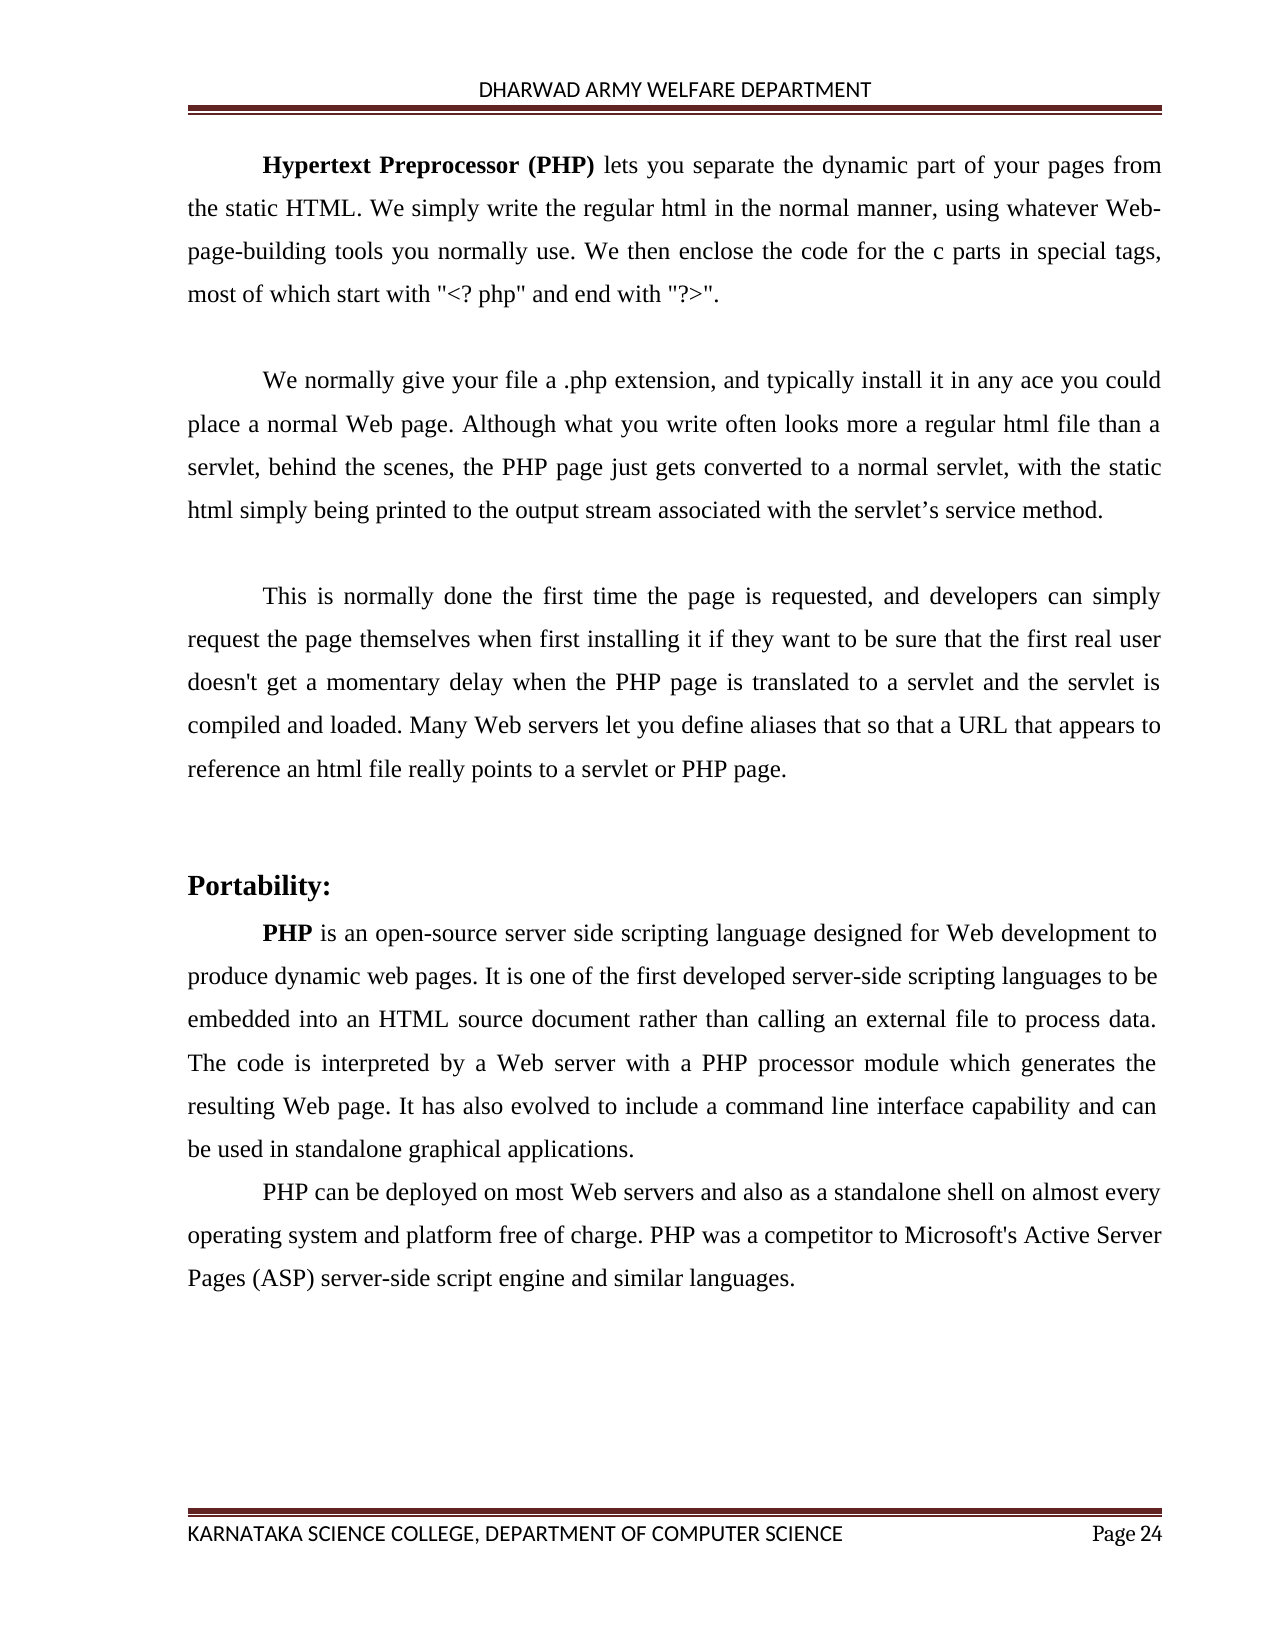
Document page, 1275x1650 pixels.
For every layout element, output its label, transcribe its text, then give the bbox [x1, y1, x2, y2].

text Hypertext Preprocessor (PHP) lets you separate the dynamic part of your pages from the static HTML. We simply write the regular html in the normal manner, using whatever Web-page-building tools you normally use. We then enclose the code for the c parts in special tags, most of which start with "<? php" and end with "?>". [187, 150, 1162, 308]
text Portability: [187, 868, 1162, 902]
text We normally give your file a .php extension, and typically install it in any ace you could place a normal Web page. Although what you write often looks more a regular html file than a servlet, behind the scenes, the PHP page just gets converted to a normal servlet, with the static html simply being printed to the output stream associated with the servlet’s service method. [187, 366, 1162, 524]
text This is normally done the first time the page is requested, and developers can simply request the page themselves when first installing it if they want to be sure that the first real user doesn't get a momentary delay when the PHP page is translated to a servlet and the servlet is compiled and loaded. Many Web servers let you define aliases that so that a URL that appears to reference an html file really points to a servlet or PHP page. [187, 581, 1162, 782]
text PHP can be deployed on most Web servers and also as a standalone shell on almost every operating system and platform free of charge. PHP was a competitor to Microsoft's Active Server Pages (ASP) server-side script engine and similar languages. [187, 1177, 1162, 1292]
text PHP is an open-source server side scripting language designed for Web development to produce dynamic web pages. It is one of the first developed server-side scripting languages to be embedded into an HTML source document rather than calling an external file to process data. The code is interpreted by a Web server with a PHP processor module which generates the resulting Web page. It has also evolved to include a command line interface capability and can be used in standalone graphical applications. [187, 918, 1158, 1163]
